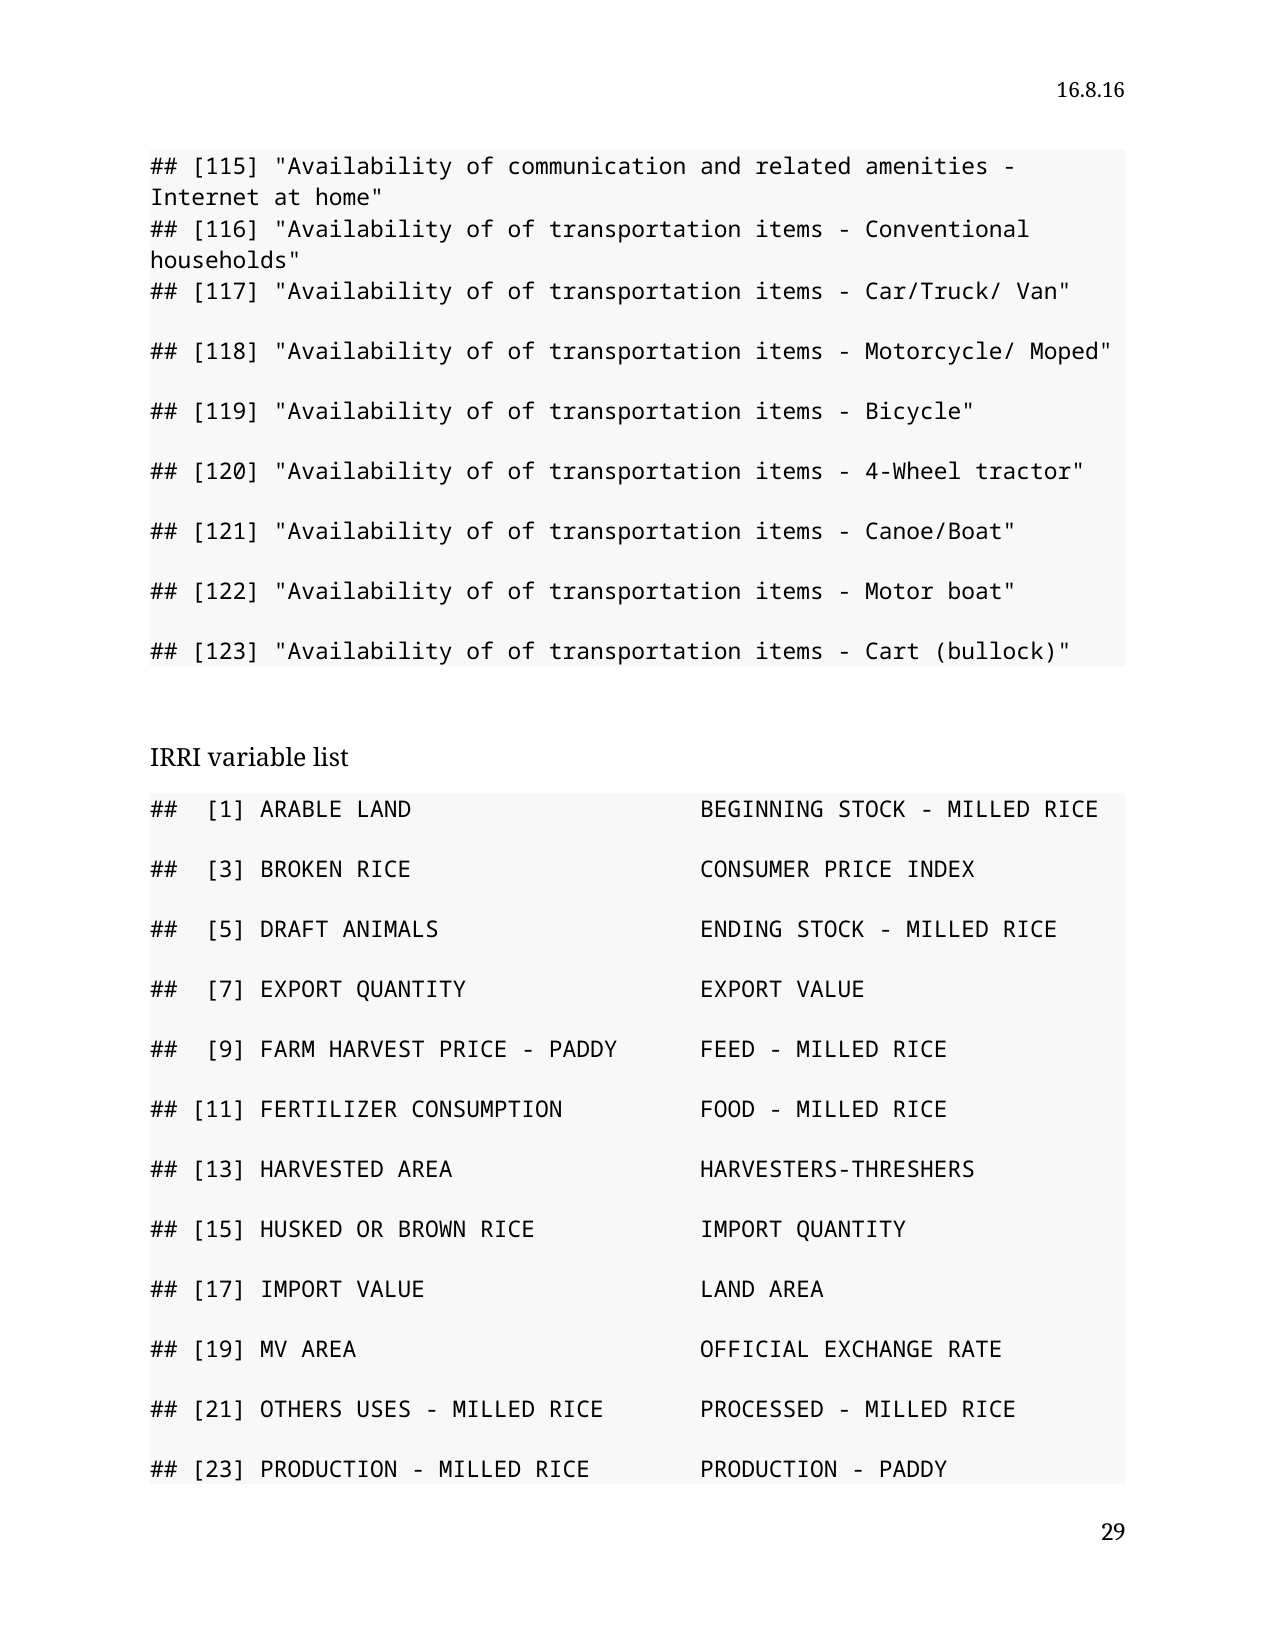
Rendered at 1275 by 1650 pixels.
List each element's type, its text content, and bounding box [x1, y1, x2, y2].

text IRRI variable list [150, 740, 1125, 774]
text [150, 793, 1125, 1484]
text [150, 150, 1125, 666]
